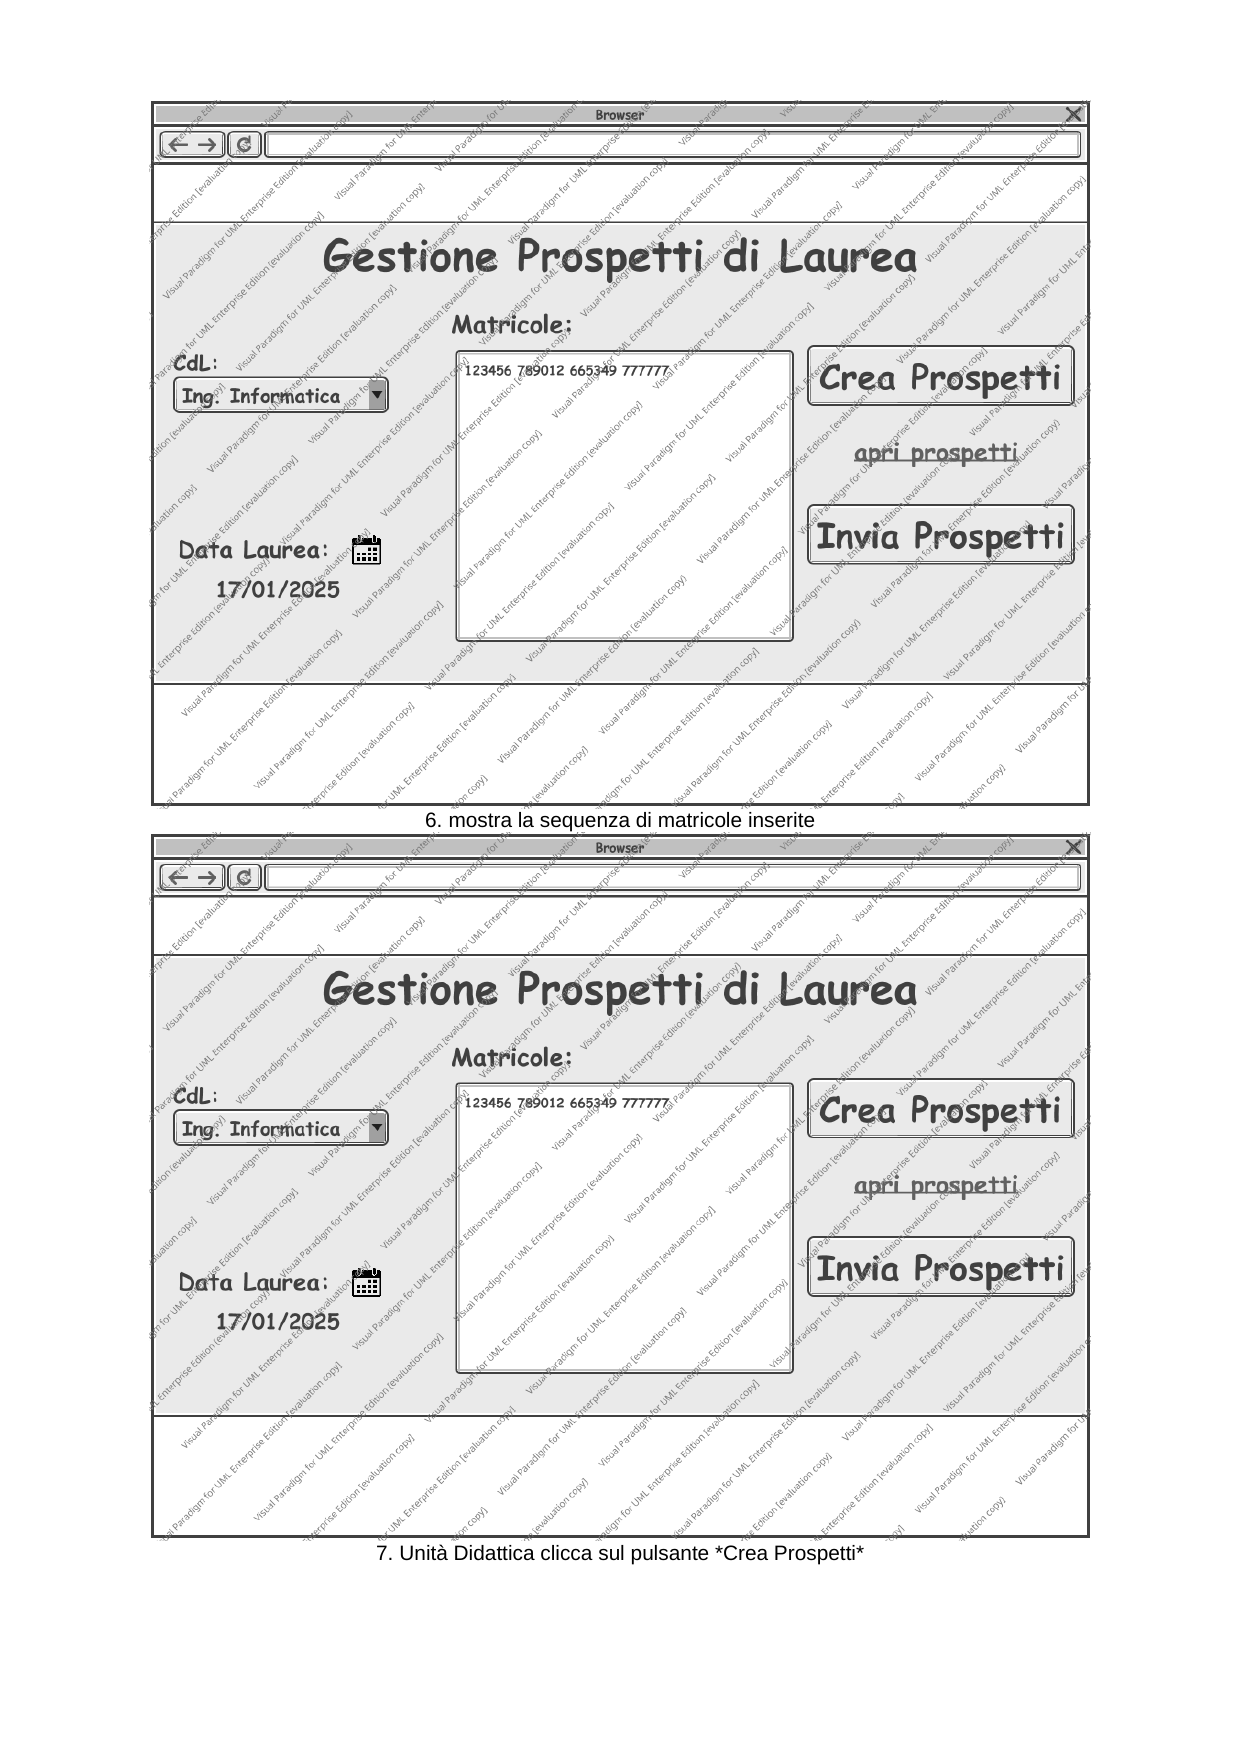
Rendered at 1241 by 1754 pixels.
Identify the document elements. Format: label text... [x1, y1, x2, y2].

picture [149, 100, 1091, 809]
picture [149, 832, 1091, 1541]
text 7. Unità Didattica clicca sul pulsante *Crea Prospetti* [100, 1541, 1140, 1564]
text 6. mostra la sequenza di matricole inserite [100, 808, 1140, 832]
